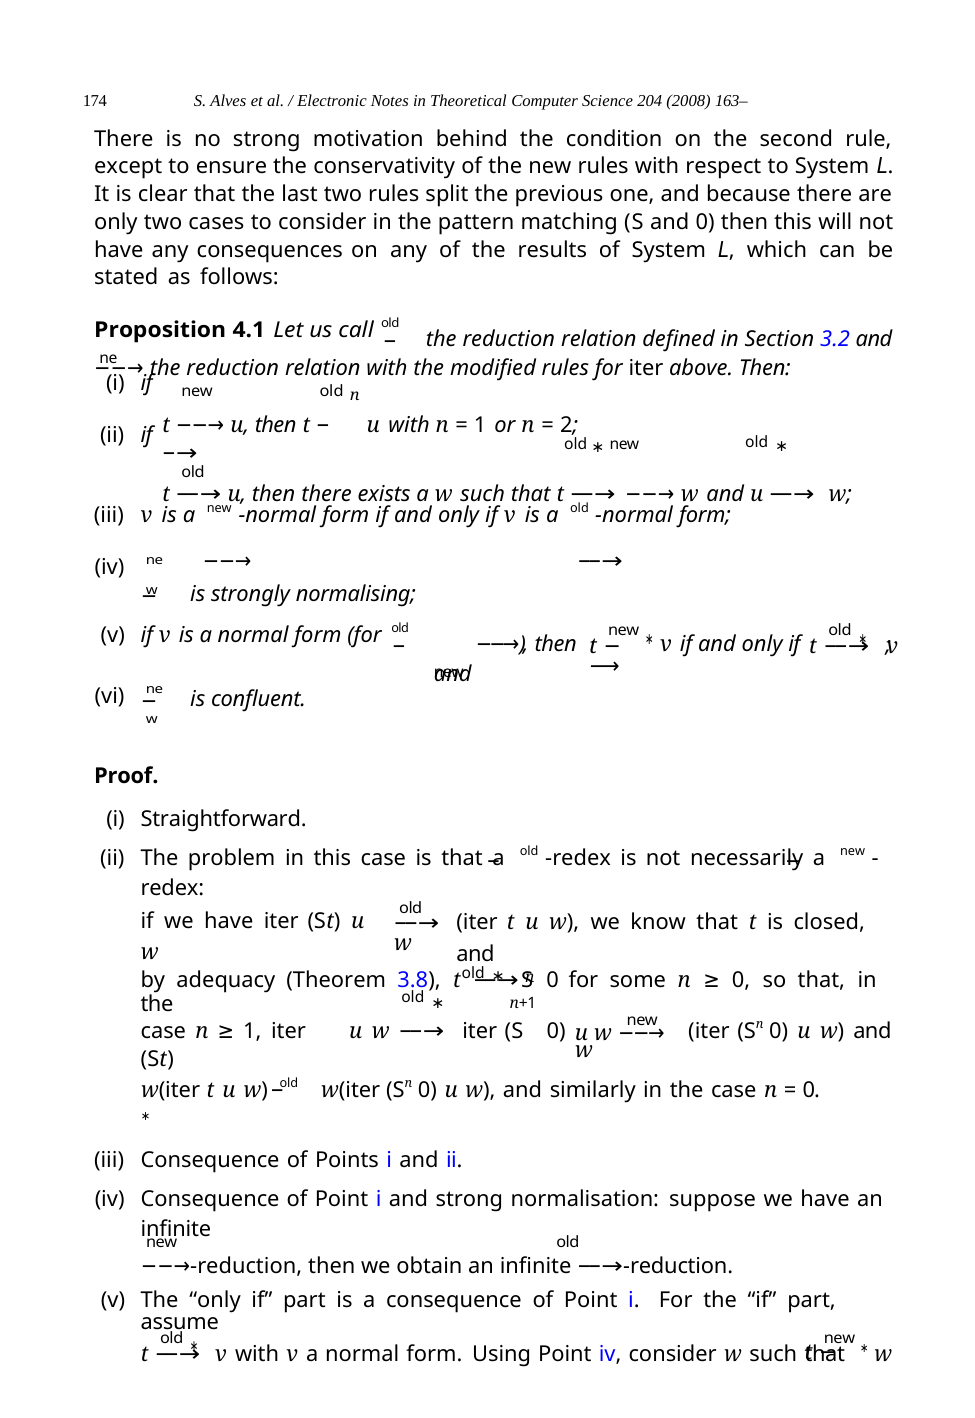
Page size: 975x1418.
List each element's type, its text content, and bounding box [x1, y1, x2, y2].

text w(iter t u w) old ∗ [141, 1072, 313, 1135]
list new [94, 551, 174, 610]
text t −−→ u, then t −−→ [162, 411, 349, 466]
text new [608, 622, 644, 639]
text t −−→ [588, 639, 644, 677]
text (iter t u w), we know that t is closed, and [456, 904, 910, 968]
subtitle Proof. [94, 760, 174, 790]
text There is no strong motivation behind the condition on the second rule, except to ensure the conservativity of the new rules with respect to System L. It is clear that the last two rules split the previous one, and because there are only two cases to consider in the pattern matching (S and 0) then this will not have any consequences on any of the results of System L, which can be stated as follows: [94, 124, 893, 290]
list Consequence of Points i and ii. [94, 1144, 910, 1173]
text Proposition 4.1 Let us call old [94, 312, 409, 344]
text −−→ w [394, 916, 456, 954]
list if v is a normal form (for old [100, 619, 423, 649]
text if we have iter (St) u w [140, 903, 382, 966]
list Consequence of Point i and strong normalisation: suppose we have an infinite [94, 1183, 910, 1242]
text the reduction relation deﬁned in Section 3.2 and [426, 323, 910, 353]
text −−→), then [476, 628, 581, 658]
text t −−→ u, then there exists a w such that t −−→ −−→ w and u −−→ w; [162, 479, 910, 507]
text (iter (Sn 0) u w) and [688, 1016, 910, 1044]
text u with n = 1 or n = 2; [366, 411, 643, 438]
text u w −−→ w [574, 1027, 687, 1061]
text t −−→ v [809, 639, 910, 658]
text −−→ [203, 551, 421, 572]
text is confluent. [190, 683, 910, 713]
text old [828, 622, 910, 639]
text case n ≥ 1, iter (St) [140, 1016, 340, 1072]
text v if and only if [660, 628, 802, 658]
text t −−→ v with v a normal form. Using Point iv, consider w such that ∗ w [140, 1345, 910, 1365]
text by adequacy (Theorem 3.8), t −−→ S 0 for some n ≥ 0, so that, in the [140, 968, 910, 1016]
text w(iter (Sn 0) u w), and similarly in the case n = 0. [321, 1072, 910, 1103]
list The “only if” part is a consequence of Point i. For the “if” part, assume [101, 1289, 910, 1334]
list The problem in this case is that a old -redex is not necessarily a new -redex: [100, 842, 910, 902]
list Straightforward. [106, 803, 910, 832]
text is strongly normalising; [190, 578, 421, 607]
text −−→ the reduction relation with the modiﬁed rules for iter above. Then: [94, 353, 910, 381]
list new [94, 680, 174, 739]
text old [399, 903, 456, 916]
text −−→-reduction, then we obtain an infinite −−→-reduction. [141, 1250, 910, 1279]
text u w −−→ iter (S 0) [349, 1016, 566, 1044]
text −−→ [577, 551, 910, 572]
